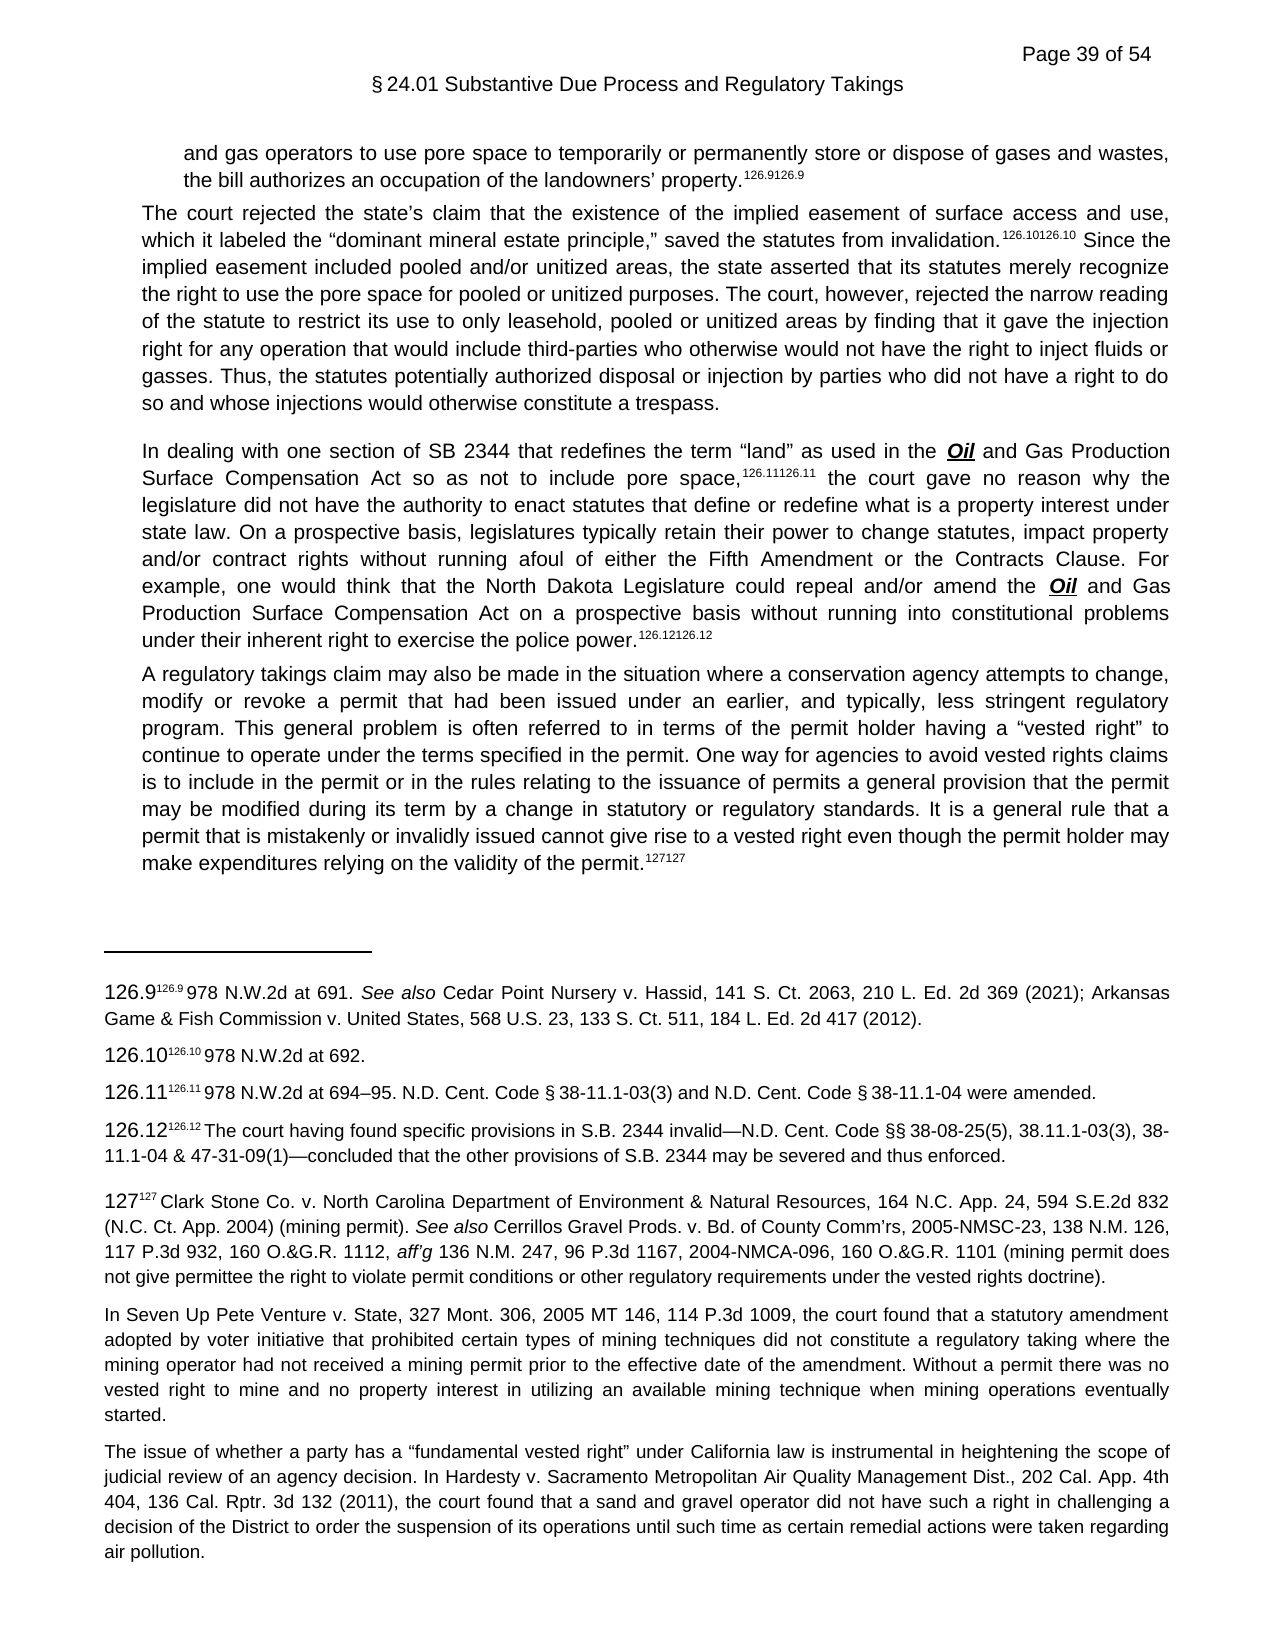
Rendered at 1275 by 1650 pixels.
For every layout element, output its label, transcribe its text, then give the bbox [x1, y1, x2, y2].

text A regulatory takings claim may also be made in the situation where a conservation agency attempts to change, modify or revoke a permit that had been issued under an earlier, and typically, less stringent regulatory program. This general problem is often referred to in terms of the permit holder having a “vested right” to continue to operate under the terms specified in the permit. One way for agencies to avoid vested rights claims is to include in the permit or in the rules relating to the issuance of permits a general provision that the permit may be modified during its term by a change in statutory or regulatory standards. It is a general rule that a permit that is mistakenly or invalidly issued cannot give rise to a vested right even though the permit holder may make expenditures relying on the validity of the permit.127 [142, 658, 1171, 875]
text In dealing with one section of SB 2344 that redefines the term “land” as used in the Oil and Gas Production Surface Compensation Act so as not to include pore space,126.11 the court gave no reason why the legislature did not have the authority to enact statutes that define or redefine what is a property interest under state law. On a prospective basis, legislatures typically retain their power to change statutes, impact property and/or contract rights without running afoul of either the Fifth Amendment or the Contracts Clause. For example, one would think that the North Dakota Legislature could repeal and/or amend the Oil and Gas Production Surface Compensation Act on a prospective basis without running into constitutional problems under their inherent right to exercise the police power.126.12 [142, 435, 1171, 652]
text Senate Bill 2344 constitutes a per se taking. It allows third-party oil and gas operators to physically invade a landowner’s property by injecting substances into the landowner’s pore space. … [P]hysical invasion by water, even for a limited duration, results in a per se taking. Furthermore, because S.B. 2344 permits oil and gas operators to use pore space to temporarily or permanently store or dispose of gases and wastes, the bill authorizes an occupation of the landowners’ property.126.9 [183, 137, 1171, 192]
text The court rejected the state’s claim that the existence of the implied easement of surface access and use, which it labeled the “dominant mineral estate principle,” saved the statutes from invalidation.126.10 Since the implied easement included pooled and/or unitized areas, the state asserted that its statutes merely recognize the right to use the pore space for pooled or unitized purposes. The court, however, rejected the narrow reading of the statute to restrict its use to only leasehold, pooled or unitized areas by finding that it gave the injection right for any operation that would include third-parties who otherwise would not have the right to inject fluids or gasses. Thus, the statutes potentially authorized disposal or injection by parties who did not have a right to do so and whose injections would otherwise constitute a trespass. [142, 198, 1171, 414]
